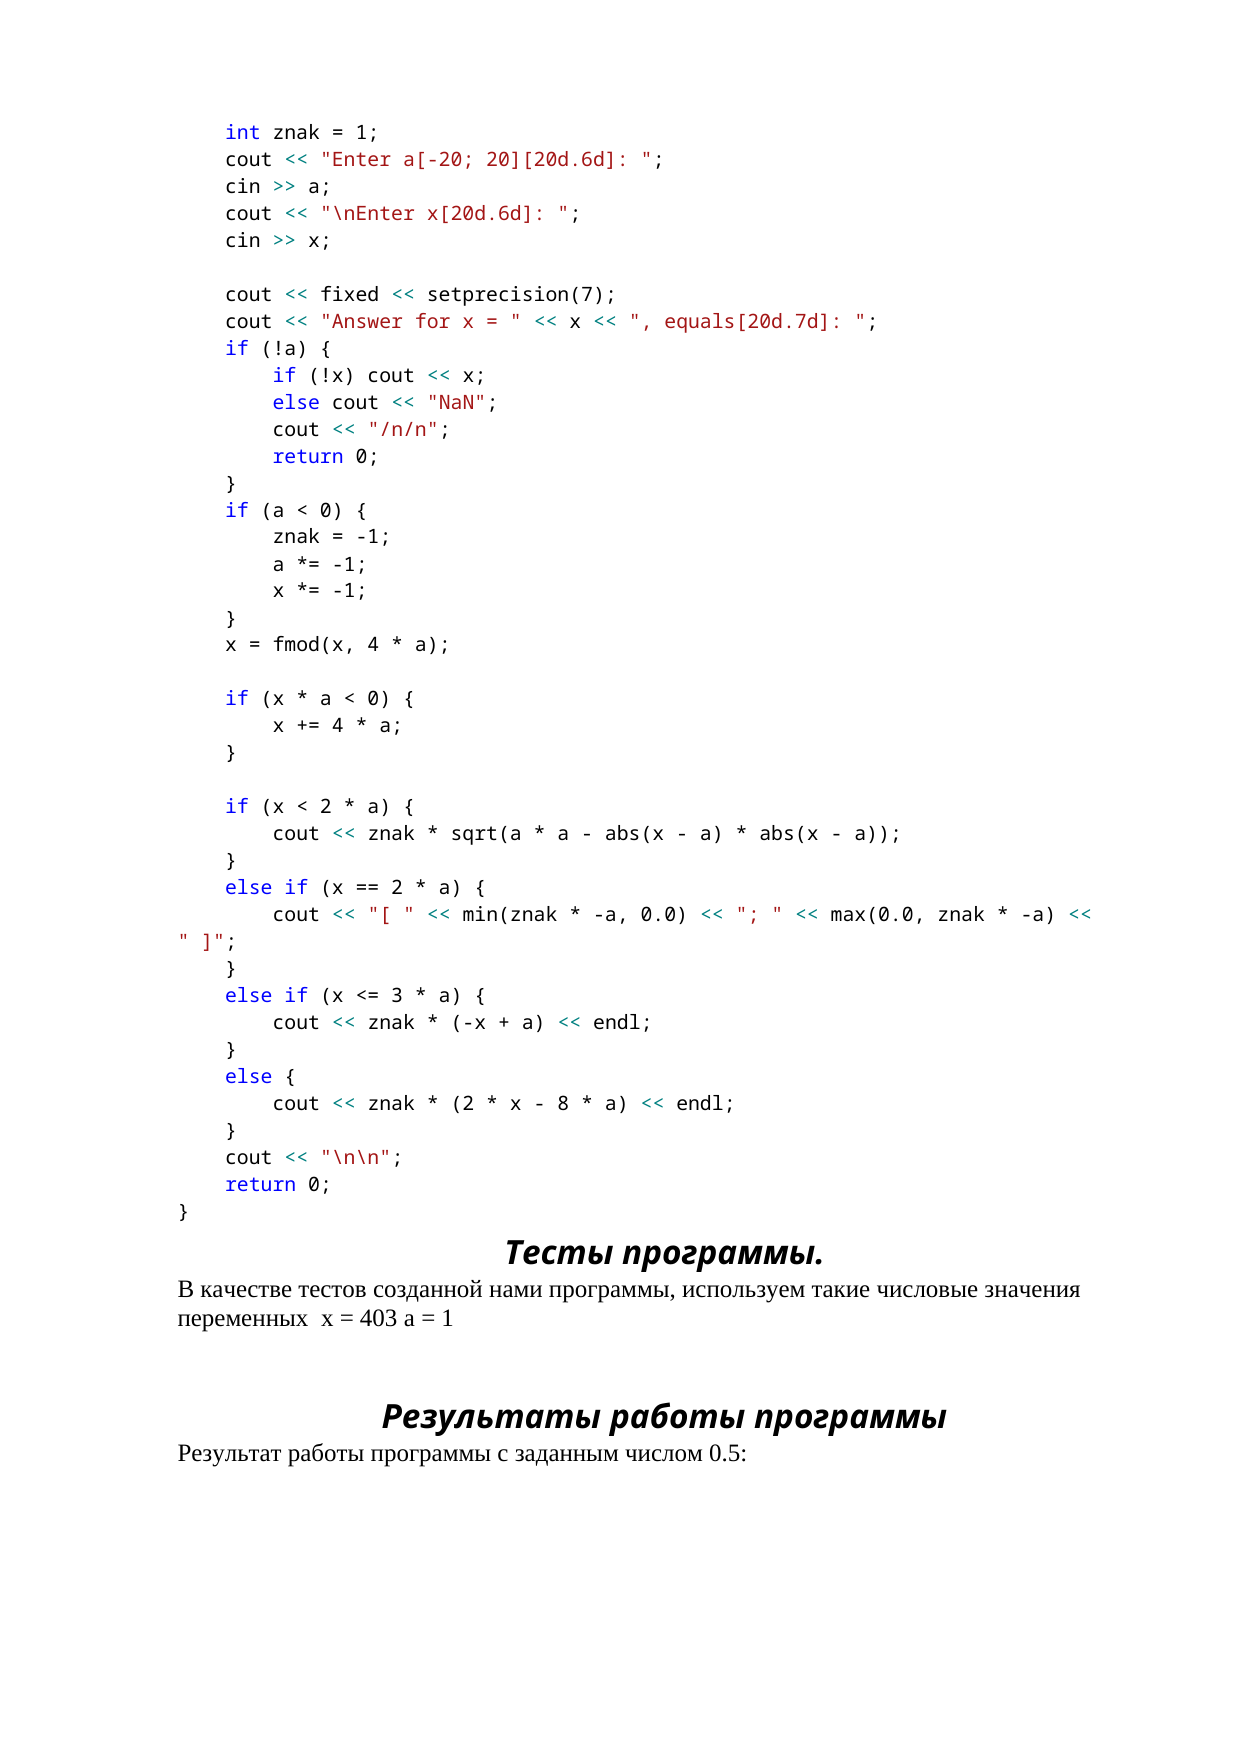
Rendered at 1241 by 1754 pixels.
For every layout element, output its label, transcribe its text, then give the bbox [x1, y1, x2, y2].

text } [177, 1197, 1152, 1224]
text } [177, 604, 1152, 631]
text cin >> a; [177, 172, 1152, 199]
text cout << znak * (2 * x - 8 * a) << endl; [177, 1089, 1152, 1116]
text } [177, 1035, 1152, 1062]
text } [177, 847, 1152, 873]
text cout << "Enter a[-20; 20][20d.6d]: "; [177, 145, 1152, 172]
text } [177, 469, 1152, 496]
text } [177, 1116, 1152, 1143]
subtitle Тесты программы. [177, 1228, 1152, 1274]
text if (a < 0) { [177, 496, 1152, 523]
text else if (x == 2 * a) { [177, 873, 1152, 901]
text if (!a) { [177, 334, 1152, 361]
text cin >> x; [177, 226, 1152, 253]
subtitle Результаты работы программы [177, 1393, 1152, 1438]
text cout << "Answer for x = " << x << ", equals[20d.7d]: "; [177, 307, 1152, 334]
text if (x < 2 * a) { [177, 793, 1152, 819]
text return 0; [177, 1170, 1152, 1197]
text x = fmod(x, 4 * a); [177, 631, 1152, 658]
text } [177, 739, 1152, 766]
text В качестве тестов созданной нами программы, используем такие числовые значения переменных x = 403 a = 1 [177, 1274, 1152, 1331]
text } [177, 954, 1152, 981]
text cout << znak * sqrt(a * a - abs(x - a) * abs(x - a)); [177, 819, 1152, 847]
text a *= -1; [177, 550, 1152, 577]
text else cout << "NaN"; [177, 388, 1152, 415]
text znak = -1; [177, 523, 1152, 550]
text Результат работы программы с заданным числом 0.5: [177, 1438, 1152, 1467]
text cout << "\nEnter x[20d.6d]: "; [177, 199, 1152, 226]
text else if (x <= 3 * a) { [177, 981, 1152, 1008]
text if (!x) cout << x; [177, 361, 1152, 388]
text cout << "/n/n"; [177, 415, 1152, 442]
text x += 4 * a; [177, 712, 1152, 739]
text else { [177, 1062, 1152, 1089]
text cout << fixed << setprecision(7); [177, 280, 1152, 307]
text x *= -1; [177, 577, 1152, 604]
text cout << znak * (-x + a) << endl; [177, 1008, 1152, 1035]
text return 0; [177, 442, 1152, 469]
text if (x * a < 0) { [177, 685, 1152, 712]
text int znak = 1; [177, 118, 1152, 145]
text cout << "\n\n"; [177, 1143, 1152, 1170]
text cout << "[ " << min(znak * -a, 0.0) << "; " << max(0.0, znak * -a) << " ]"; [177, 901, 1152, 954]
